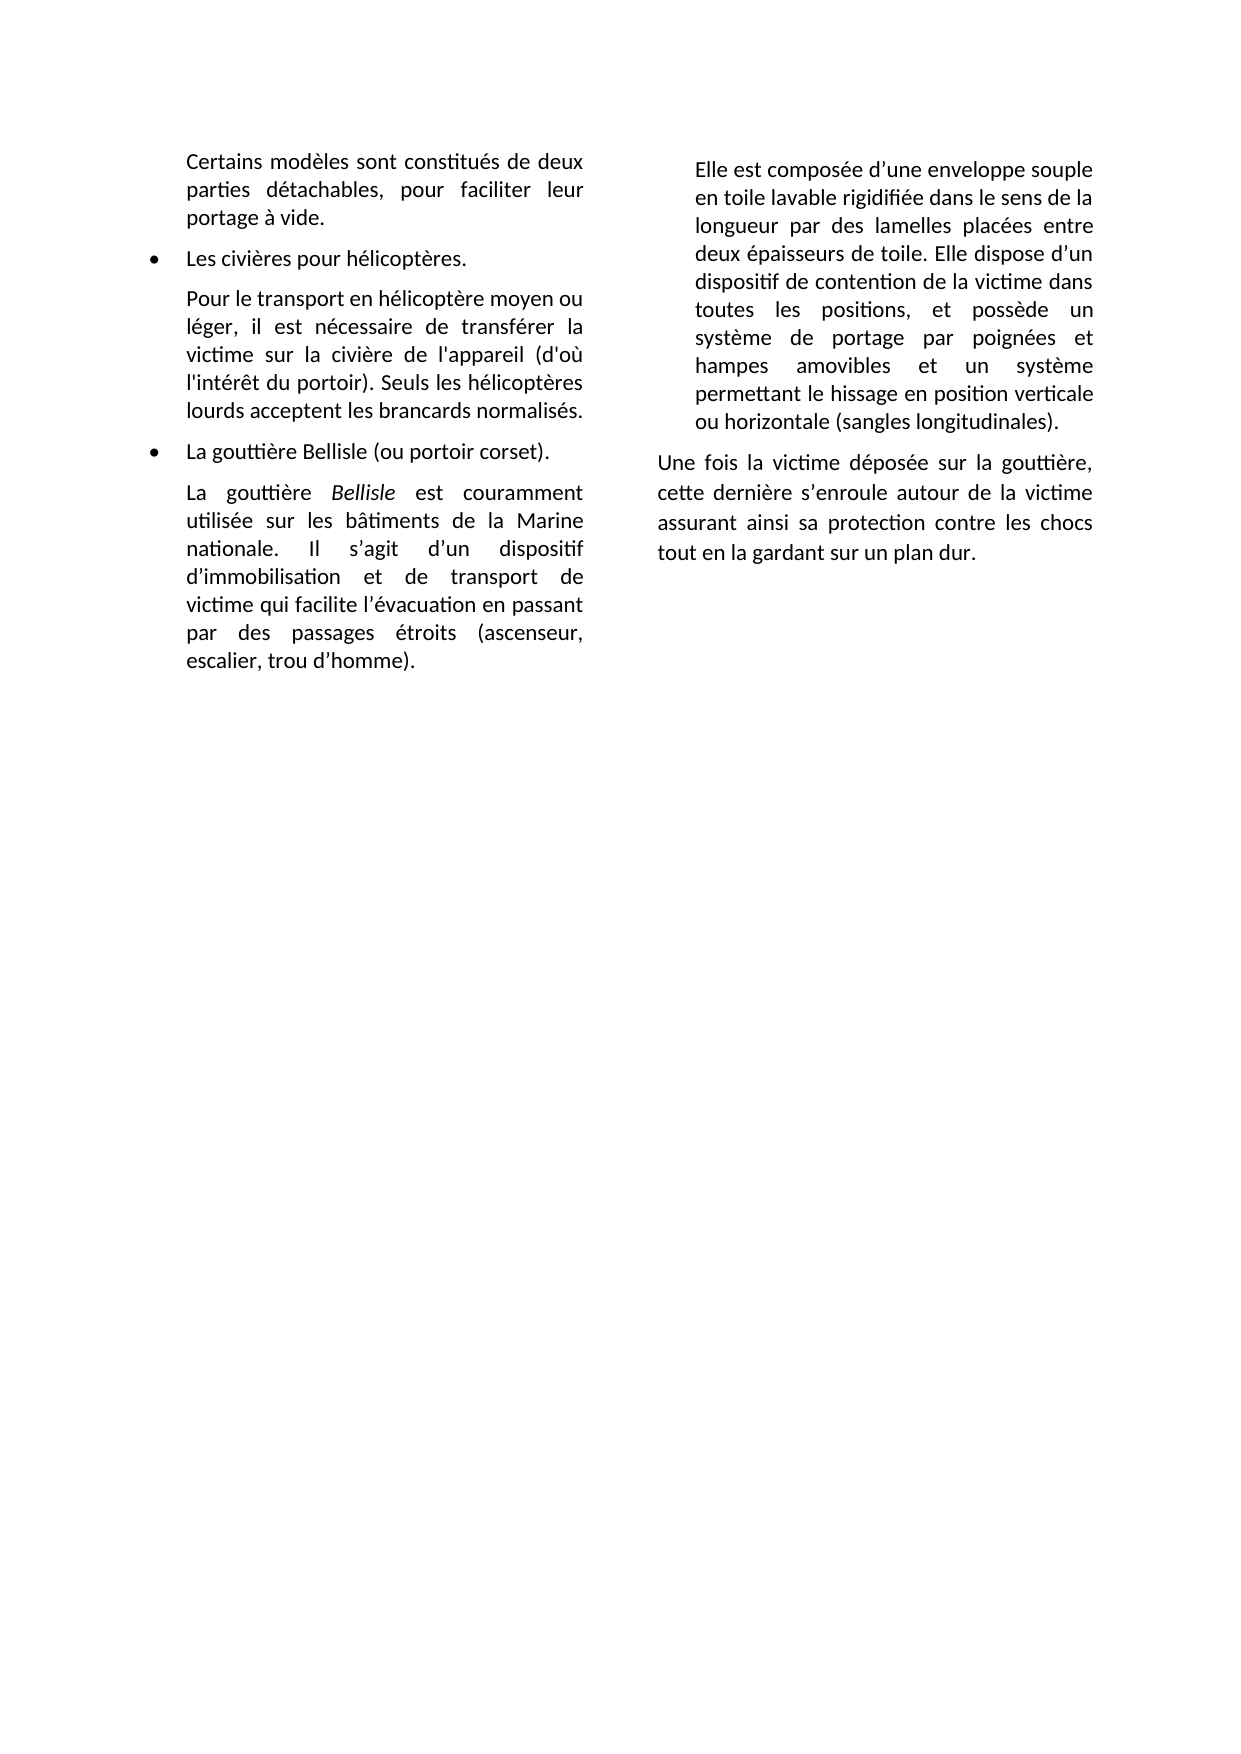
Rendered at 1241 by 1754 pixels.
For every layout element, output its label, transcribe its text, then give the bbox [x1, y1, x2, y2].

list Les civières pour hélicoptères. [148, 244, 584, 272]
text Elle est composée d’une enveloppe souple en toile lavable rigidifiée dans le sens de la longueur par des lamelles placées entre deux épaisseurs de toile. Elle dispose d’un dispositif de contention de la victime dans toutes les positions, et possède un système de portage par poignées et hampes amovibles et un système permettant le hissage en position verticale ou horizontale (sangles longitudinales). [695, 155, 1093, 435]
text La gouttière Bellisle est couramment utilisée sur les bâtiments de la Marine nationale. Il s’agit d’un dispositif d’immobilisation et de transport de victime qui facilite l’évacuation en passant par des passages étroits (ascenseur, escalier, trou d’homme). [186, 478, 584, 674]
text Certains modèles sont constitués de deux parties détachables, pour faciliter leur portage à vide. [186, 147, 584, 231]
list La gouttière Bellisle (ou portoir corset). [148, 437, 584, 465]
text Pour le transport en hélicoptère moyen ou léger, il est nécessaire de transférer la victime sur la civière de l'appareil (d'où l'intérêt du portoir). Seuls les hélicoptères lourds acceptent les brancards normalisés. [186, 284, 584, 424]
text Une fois la victime déposée sur la gouttière, cette dernière s’enroule autour de la victime assurant ainsi sa protection contre les chocs tout en la gardant sur un plan dur. [657, 448, 1093, 566]
